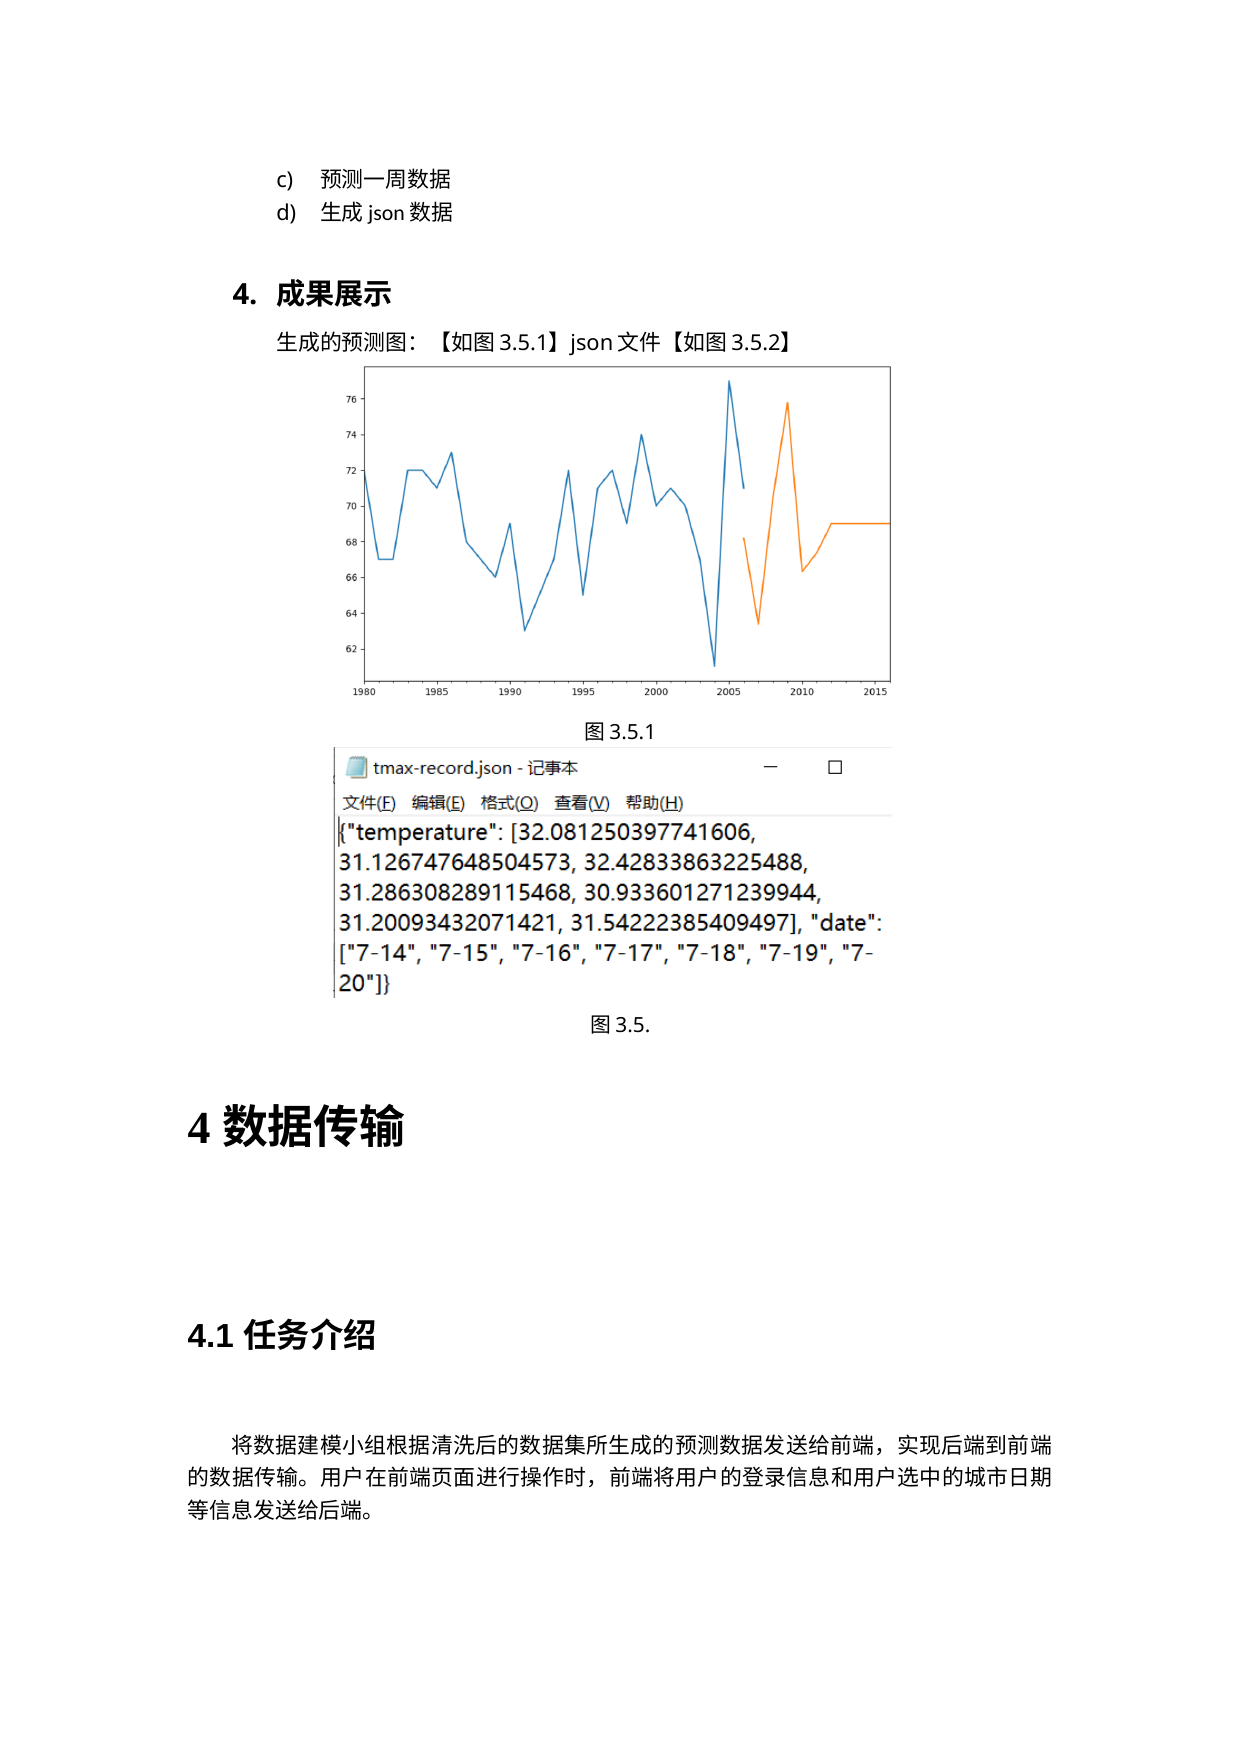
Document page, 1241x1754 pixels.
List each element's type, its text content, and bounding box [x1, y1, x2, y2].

subtitle 4.1 任务介绍 [187, 1300, 1053, 1365]
text 图3.5. [187, 1007, 1053, 1039]
list 成果展示 [232, 259, 1053, 324]
list 预测一周数据 [276, 162, 1053, 194]
list 生成的预测图：【如图3.5.1】json文件【如图3.5.2】 [276, 324, 1053, 357]
list 生成json数据 [276, 194, 1053, 227]
subtitle 4 数据传输 [187, 1075, 1053, 1172]
picture [338, 357, 902, 705]
picture [333, 747, 893, 998]
text 将数据建模小组根据清洗后的数据集所生成的预测数据发送给前端，实现后端到前端的数据传输。用户在前端页面进行操作时，前端将用户的登录信息和用户选中的城市日期等信息发送给后端。 [187, 1427, 1053, 1525]
text 图3.5.1 [187, 714, 1053, 747]
